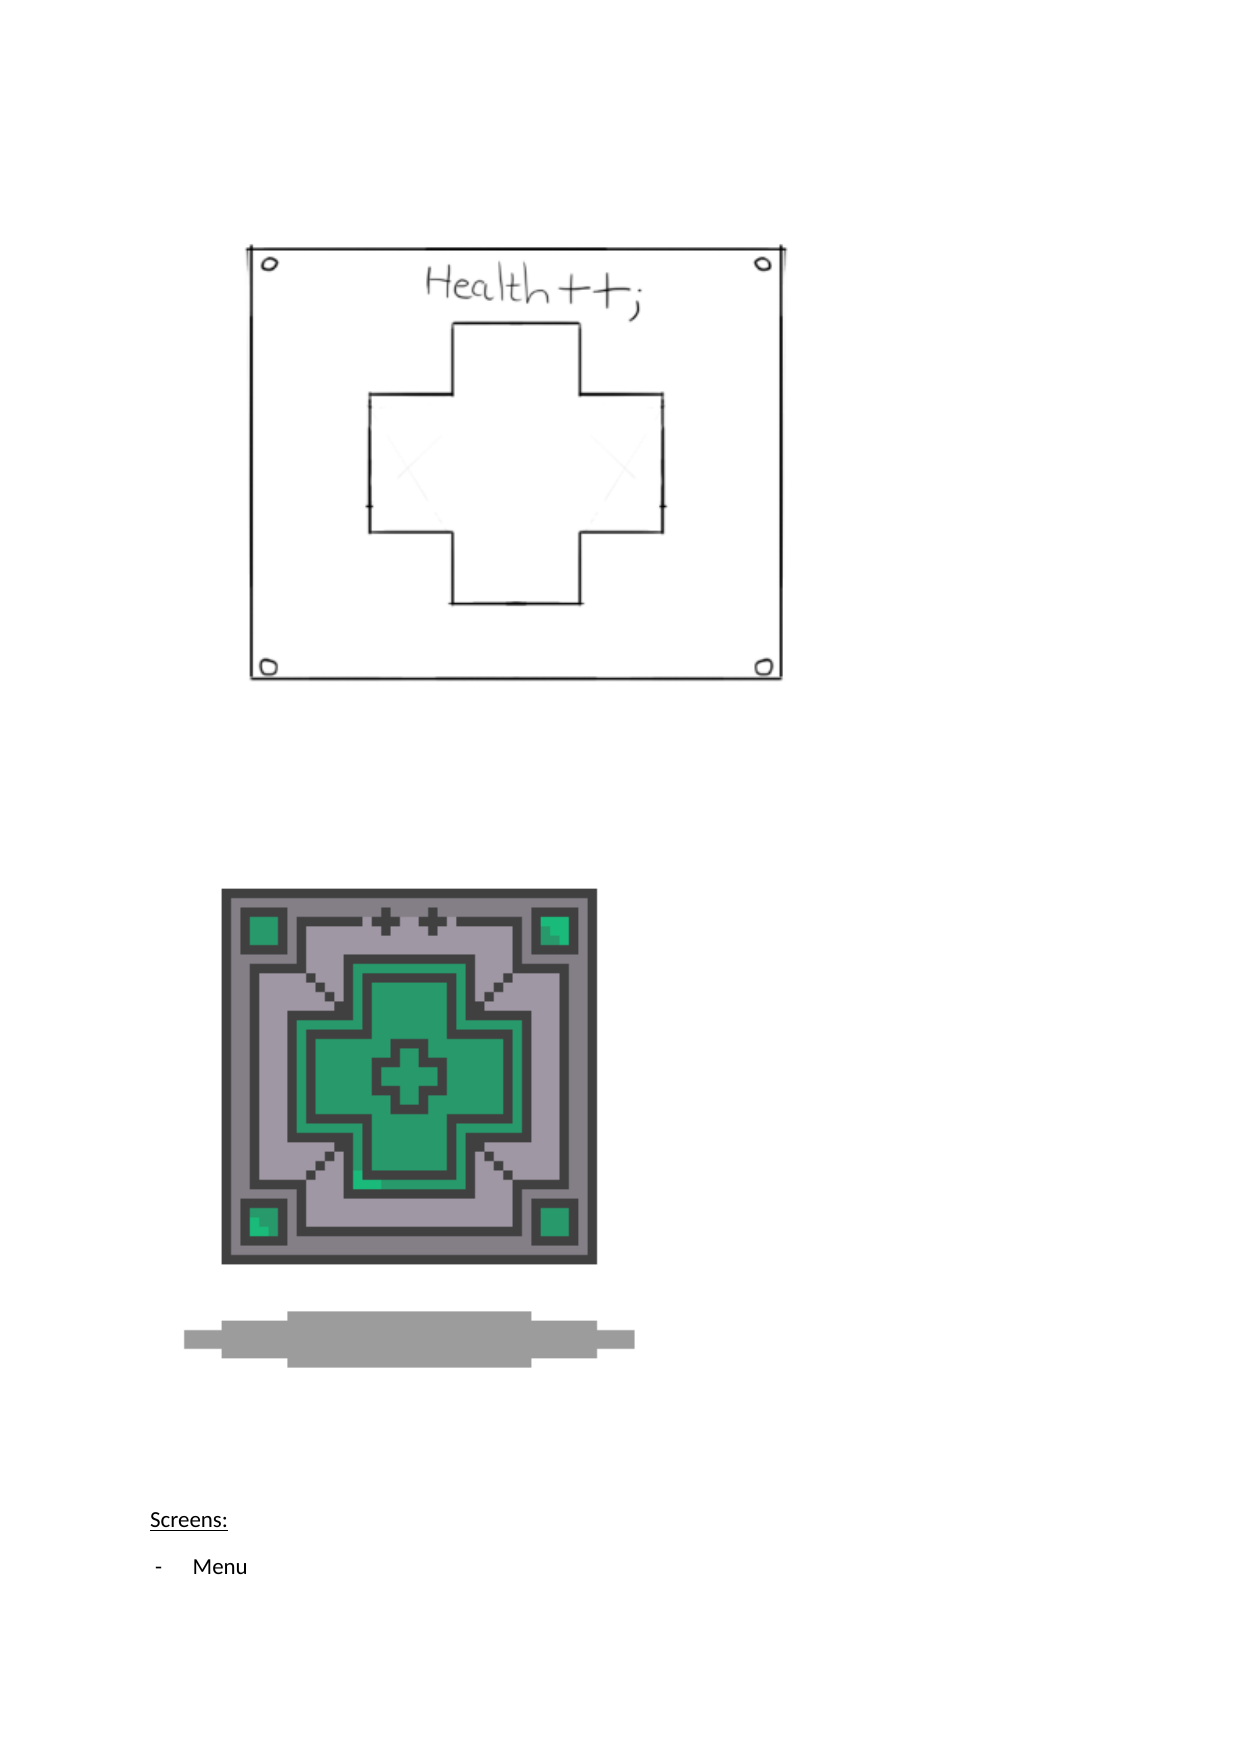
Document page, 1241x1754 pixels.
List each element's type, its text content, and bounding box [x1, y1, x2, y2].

text Screens: [150, 1506, 1090, 1534]
picture [150, 150, 858, 816]
picture [150, 817, 699, 1393]
list Menu [155, 1552, 1090, 1581]
